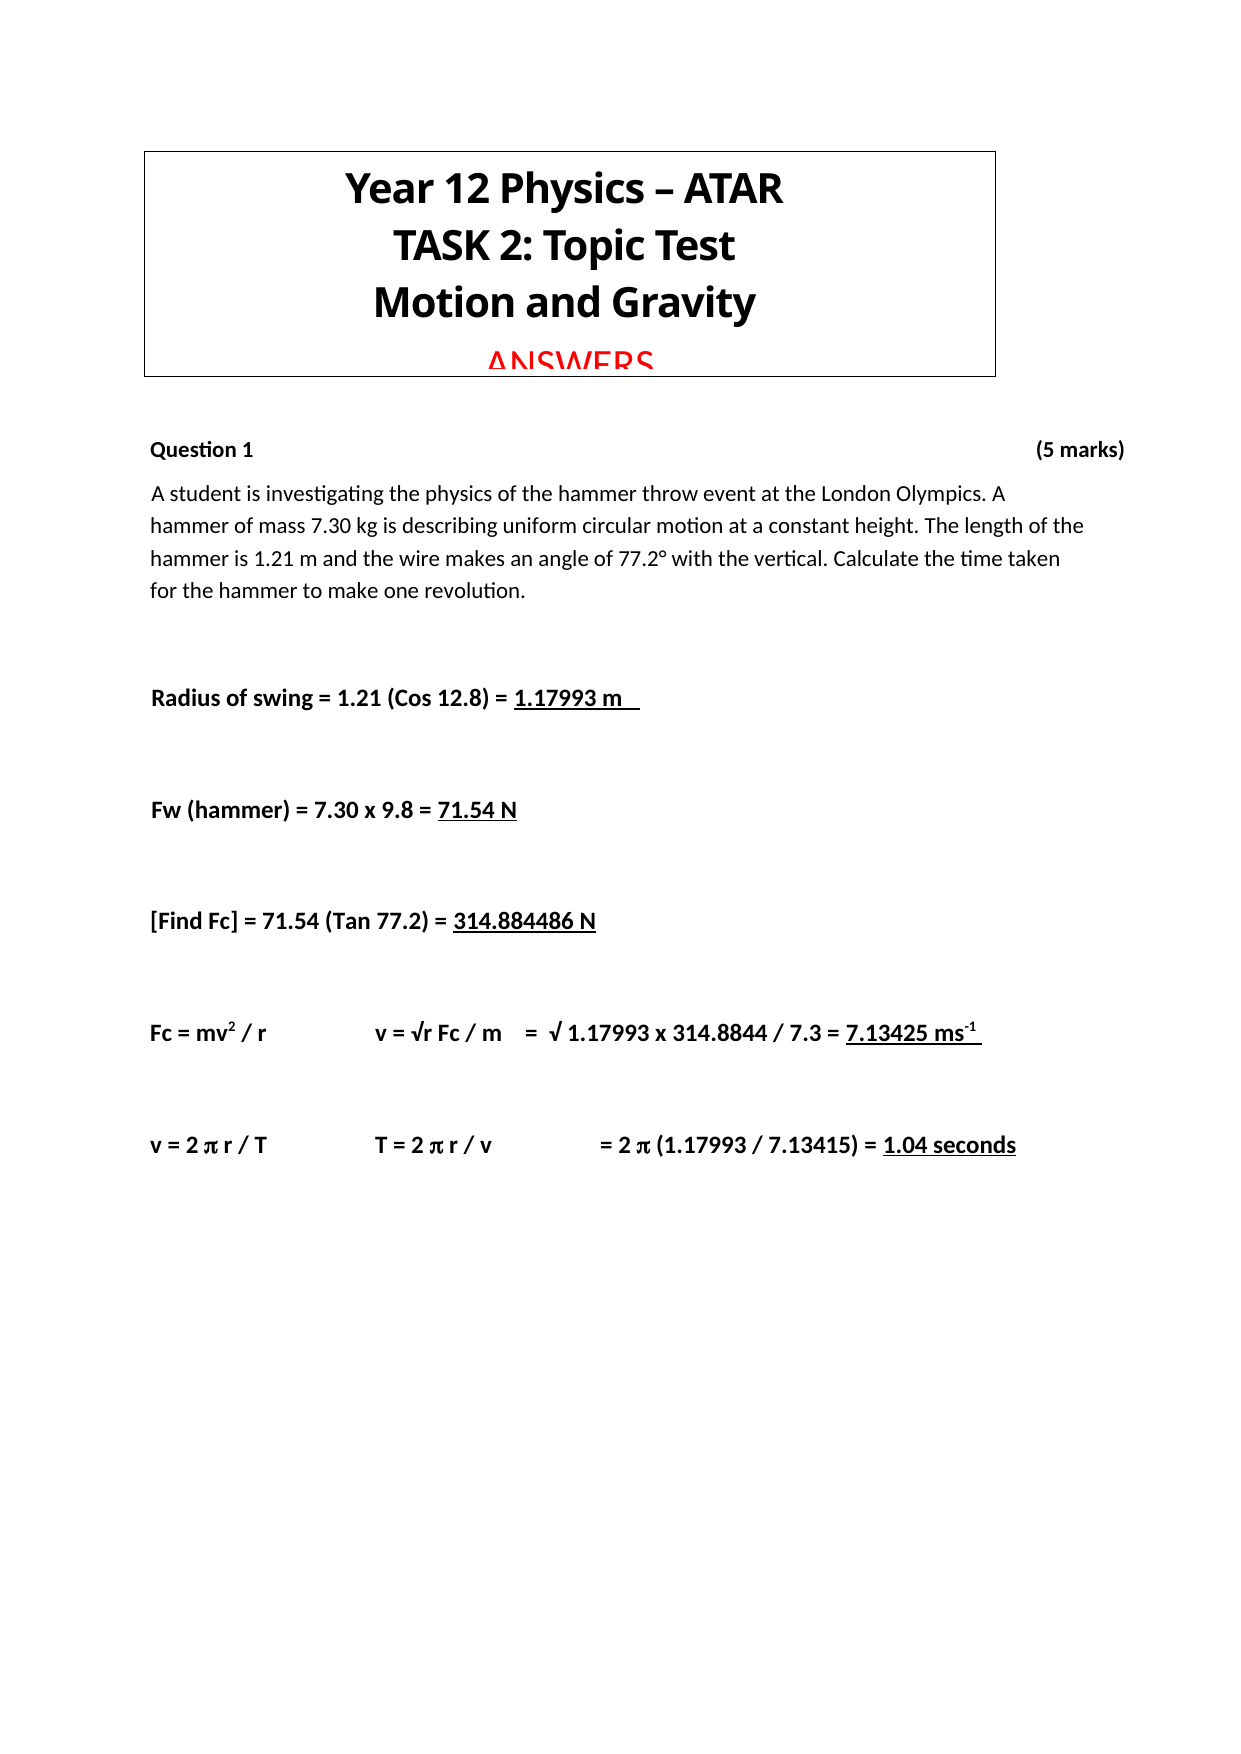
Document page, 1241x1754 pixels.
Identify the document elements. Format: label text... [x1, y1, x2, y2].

text v = 2 r / T T = 2 r / v = 2 (1.17993 / 7.13415) = 1.04 seconds [150, 1129, 1090, 1159]
text A student is investigating the physics of the hammer throw event at the London Olympics. A hammer of mass 7.30 kg is describing uniform circular motion at a constant height. The length of the hammer is 1.21 m and the wire makes an angle of 77.2° with the vertical. Calculate the time taken for the hammer to make one revolution. [150, 479, 1090, 604]
text [Find Fc] = 71.54 (Tan 77.2) = 314.884486 N [150, 905, 1090, 936]
text Question 1 (5 marks) [150, 435, 1090, 463]
text Fw (hammer) = 7.30 x 9.8 = 71.54 N [150, 794, 1090, 824]
text Radius of swing = 1.21 (Cos 12.8) = 1.17993 m [150, 682, 1090, 713]
text Fc = mv2 / r v = √r Fc / m = √ 1.17993 x 314.8844 / 7.3 = 7.13425 ms-1 [150, 1017, 1090, 1048]
